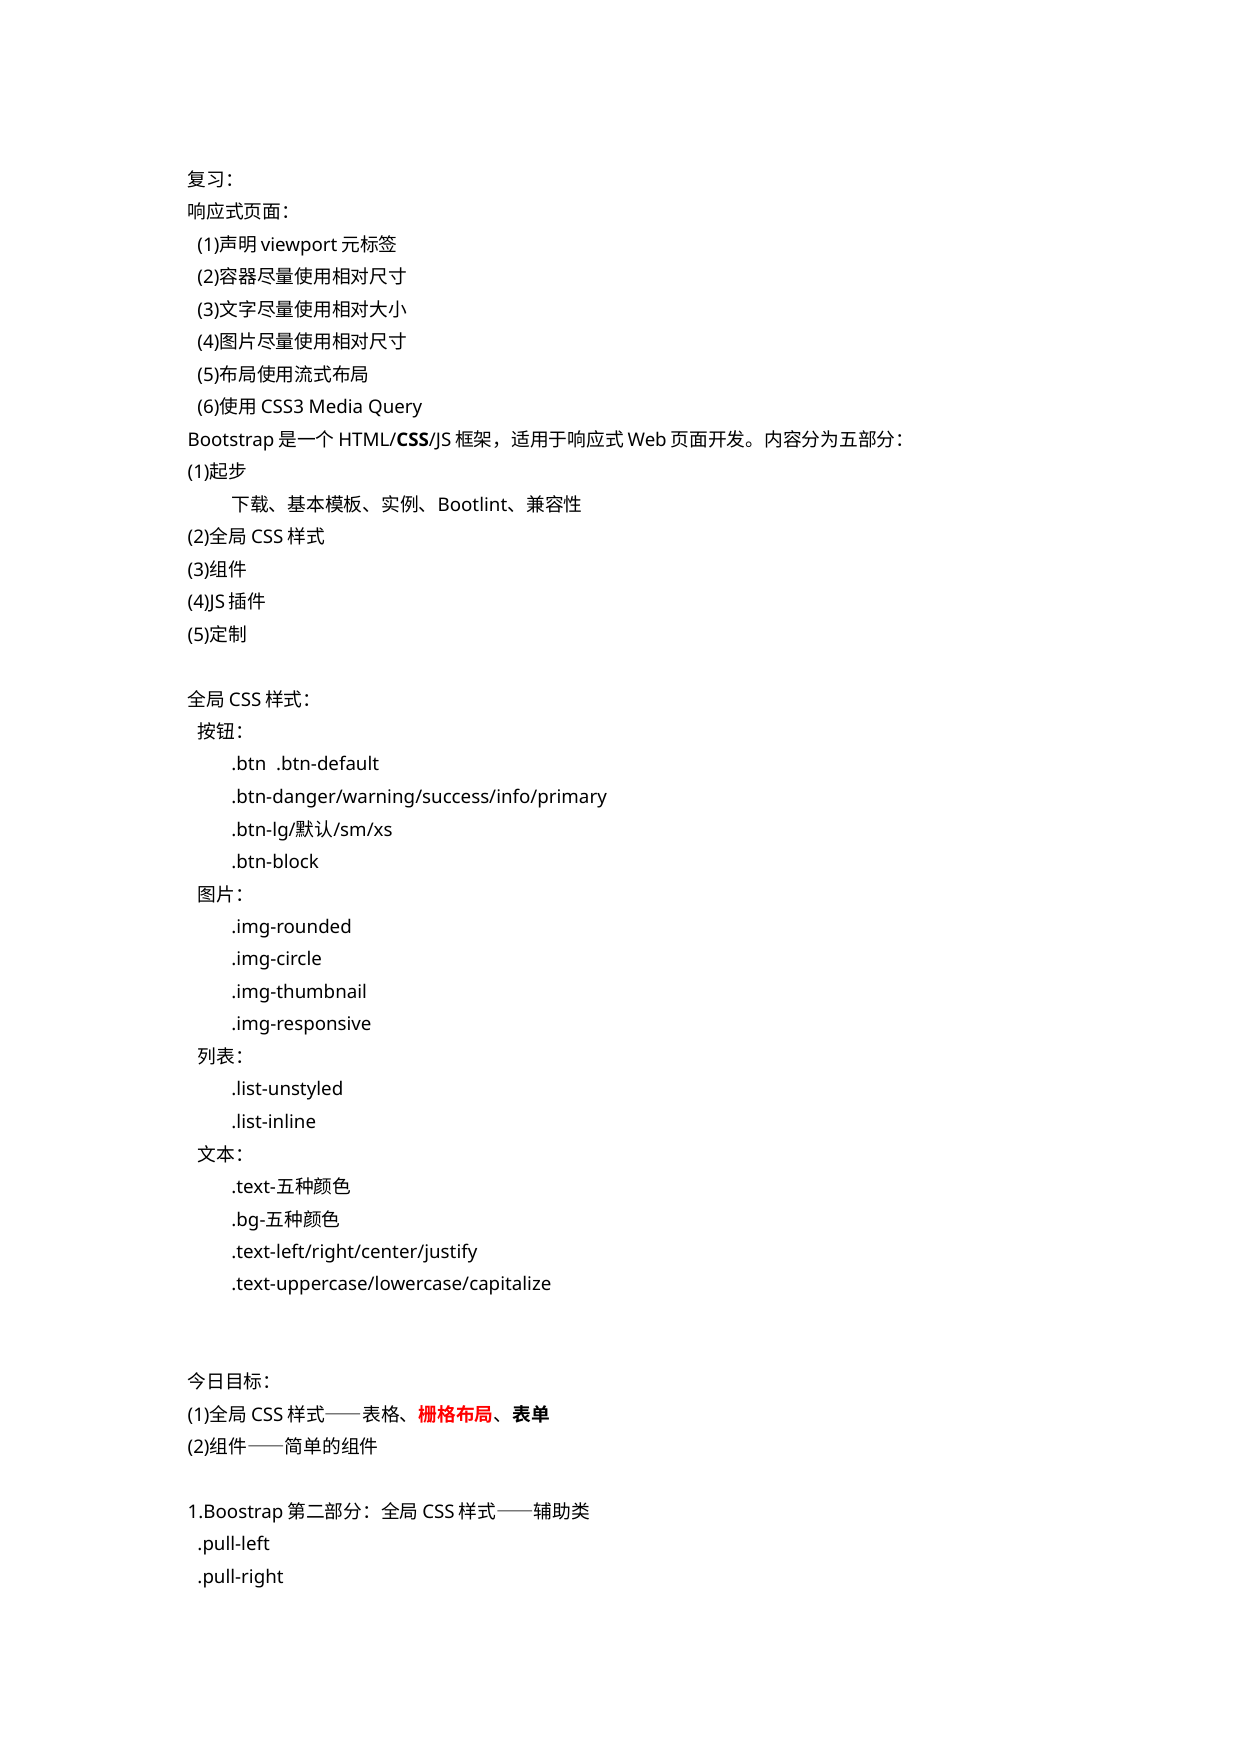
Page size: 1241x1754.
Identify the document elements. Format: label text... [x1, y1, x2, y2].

text 按钮： [187, 714, 1053, 747]
text .pull-left [187, 1527, 1053, 1559]
text (1)全局CSS样式——表格、栅格布局、表单 [187, 1397, 1053, 1429]
text (3)文字尽量使用相对大小 [187, 292, 1053, 324]
text .list-unstyled [187, 1072, 1053, 1104]
text .bg-五种颜色 [187, 1202, 1053, 1234]
text .img-rounded [187, 909, 1053, 942]
text .text-五种颜色 [187, 1169, 1053, 1202]
text 1.Boostrap第二部分：全局CSS样式——辅助类 [187, 1494, 1053, 1527]
text (1)起步 [187, 454, 1053, 487]
text .img-thumbnail [187, 974, 1053, 1007]
text (3)组件 [187, 552, 1053, 584]
text .pull-right [187, 1559, 1053, 1592]
text 复习： [187, 162, 1053, 194]
text .img-circle [187, 942, 1053, 974]
text (1)声明viewport元标签 [187, 227, 1053, 259]
text .list-inline [187, 1104, 1053, 1137]
text (4)图片尽量使用相对尺寸 [187, 324, 1053, 357]
text .text-left/right/center/justify [187, 1234, 1053, 1267]
text (4)JS插件 [187, 584, 1053, 617]
text (2)组件——简单的组件 [187, 1429, 1053, 1462]
text .btn-lg/默认/sm/xs [187, 812, 1053, 844]
text (6)使用CSS3 Media Query [187, 389, 1053, 422]
text 全局CSS样式： [187, 682, 1053, 714]
text (5)布局使用流式布局 [187, 357, 1053, 389]
text (2)容器尽量使用相对尺寸 [187, 259, 1053, 292]
text 响应式页面： [187, 194, 1053, 227]
text Bootstrap是一个HTML/CSS/JS框架，适用于响应式Web页面开发。内容分为五部分： [187, 422, 1053, 454]
text .btn-block [187, 844, 1053, 877]
text 文本： [187, 1137, 1053, 1169]
text (2)全局CSS样式 [187, 519, 1053, 552]
text 列表： [187, 1039, 1053, 1072]
text 下载、基本模板、实例、Bootlint、兼容性 [187, 487, 1053, 519]
text (5)定制 [187, 617, 1053, 649]
text .btn .btn-default [187, 747, 1053, 779]
text .img-responsive [187, 1007, 1053, 1039]
text 今日目标： [187, 1364, 1053, 1397]
text .btn-danger/warning/success/info/primary [187, 779, 1053, 812]
text .text-uppercase/lowercase/capitalize [187, 1267, 1053, 1299]
text 图片： [187, 877, 1053, 909]
